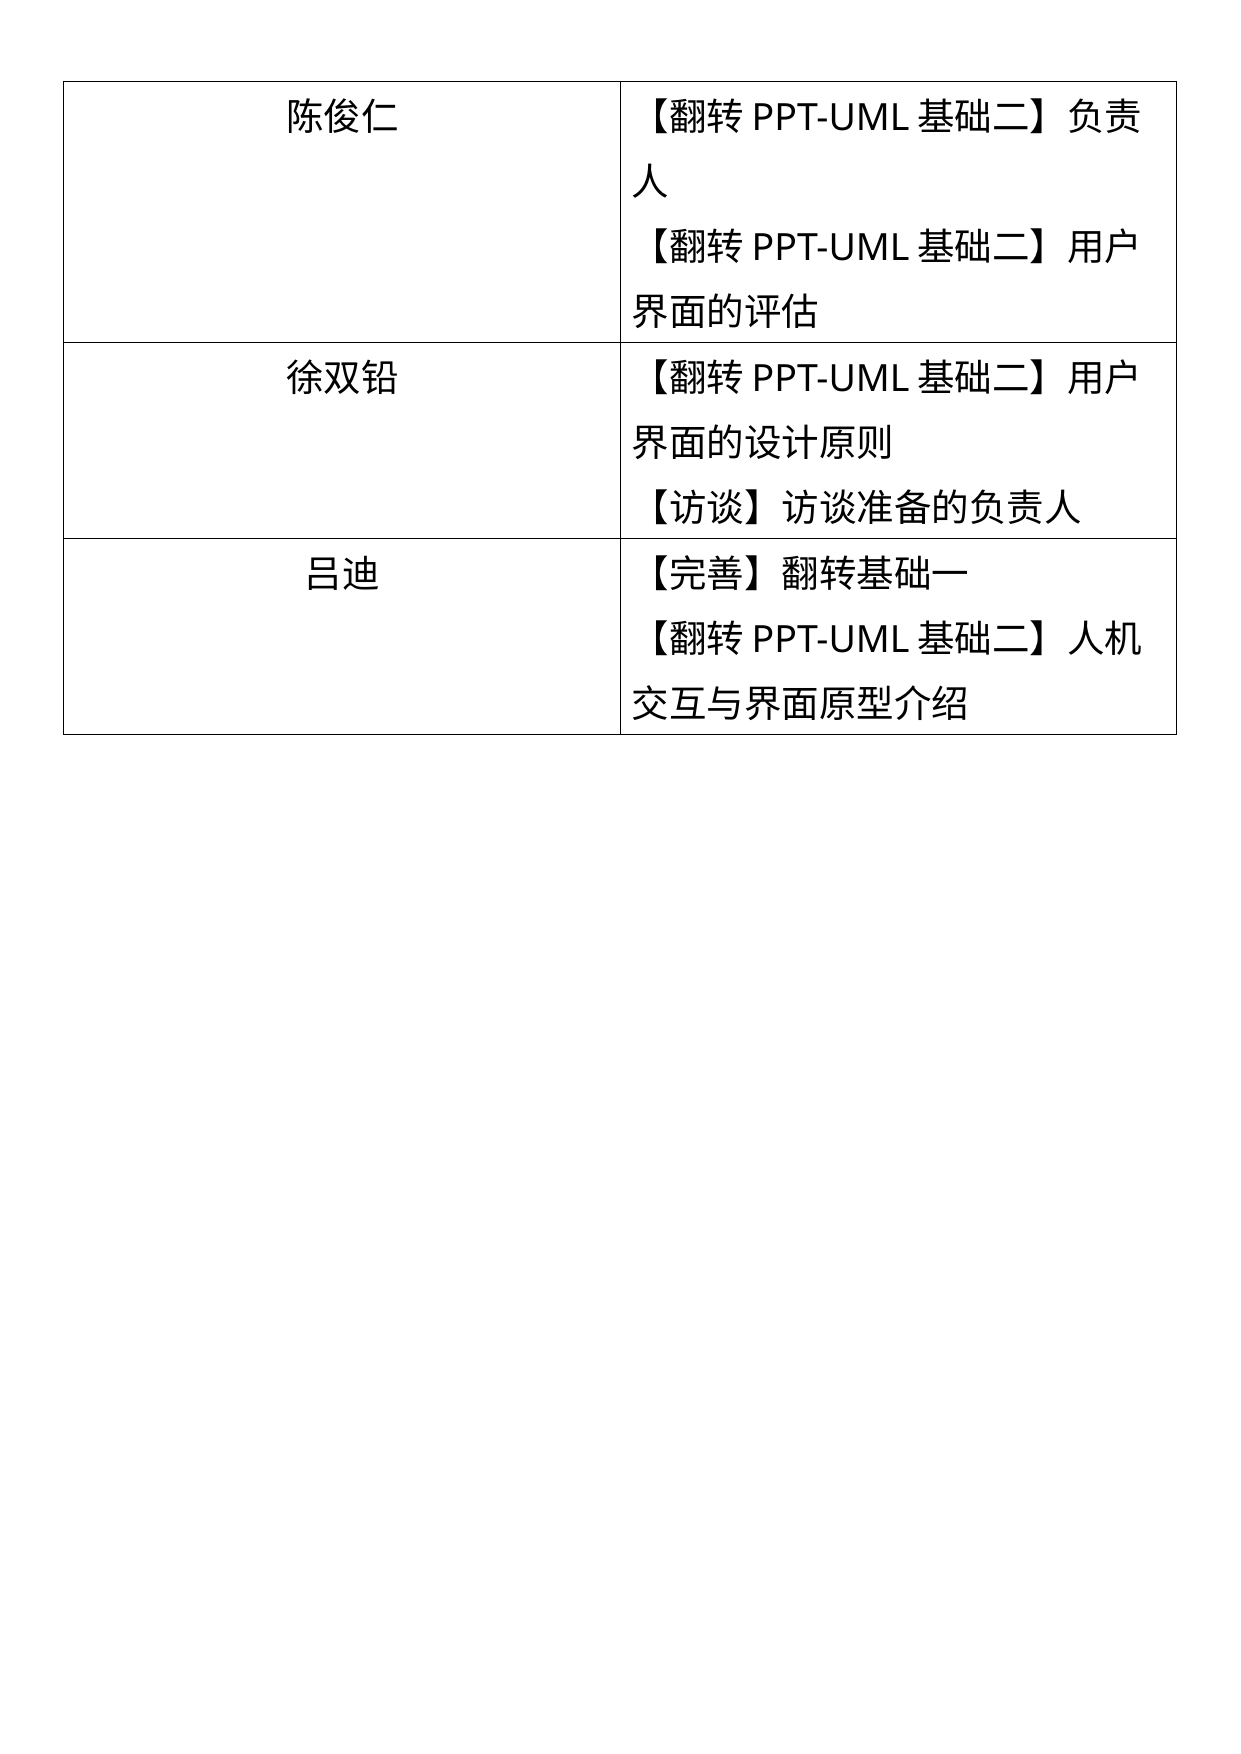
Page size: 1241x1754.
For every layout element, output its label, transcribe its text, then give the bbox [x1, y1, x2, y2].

table_cell 【翻转PPT-UML基础二】负责人 【翻转PPT-UML基础二】用户界面的评估 [621, 82, 1176, 342]
table_cell 【翻转PPT-UML基础二】用户界面的设计原则 【访谈】访谈准备的负责人 [621, 343, 1176, 538]
table_cell 吕迪 [64, 539, 620, 734]
table_cell 【完善】翻转基础一 【翻转PPT-UML基础二】人机交互与界面原型介绍 [621, 539, 1176, 734]
table_cell 陈俊仁 [64, 82, 620, 342]
table_cell 徐双铅 [64, 343, 620, 538]
